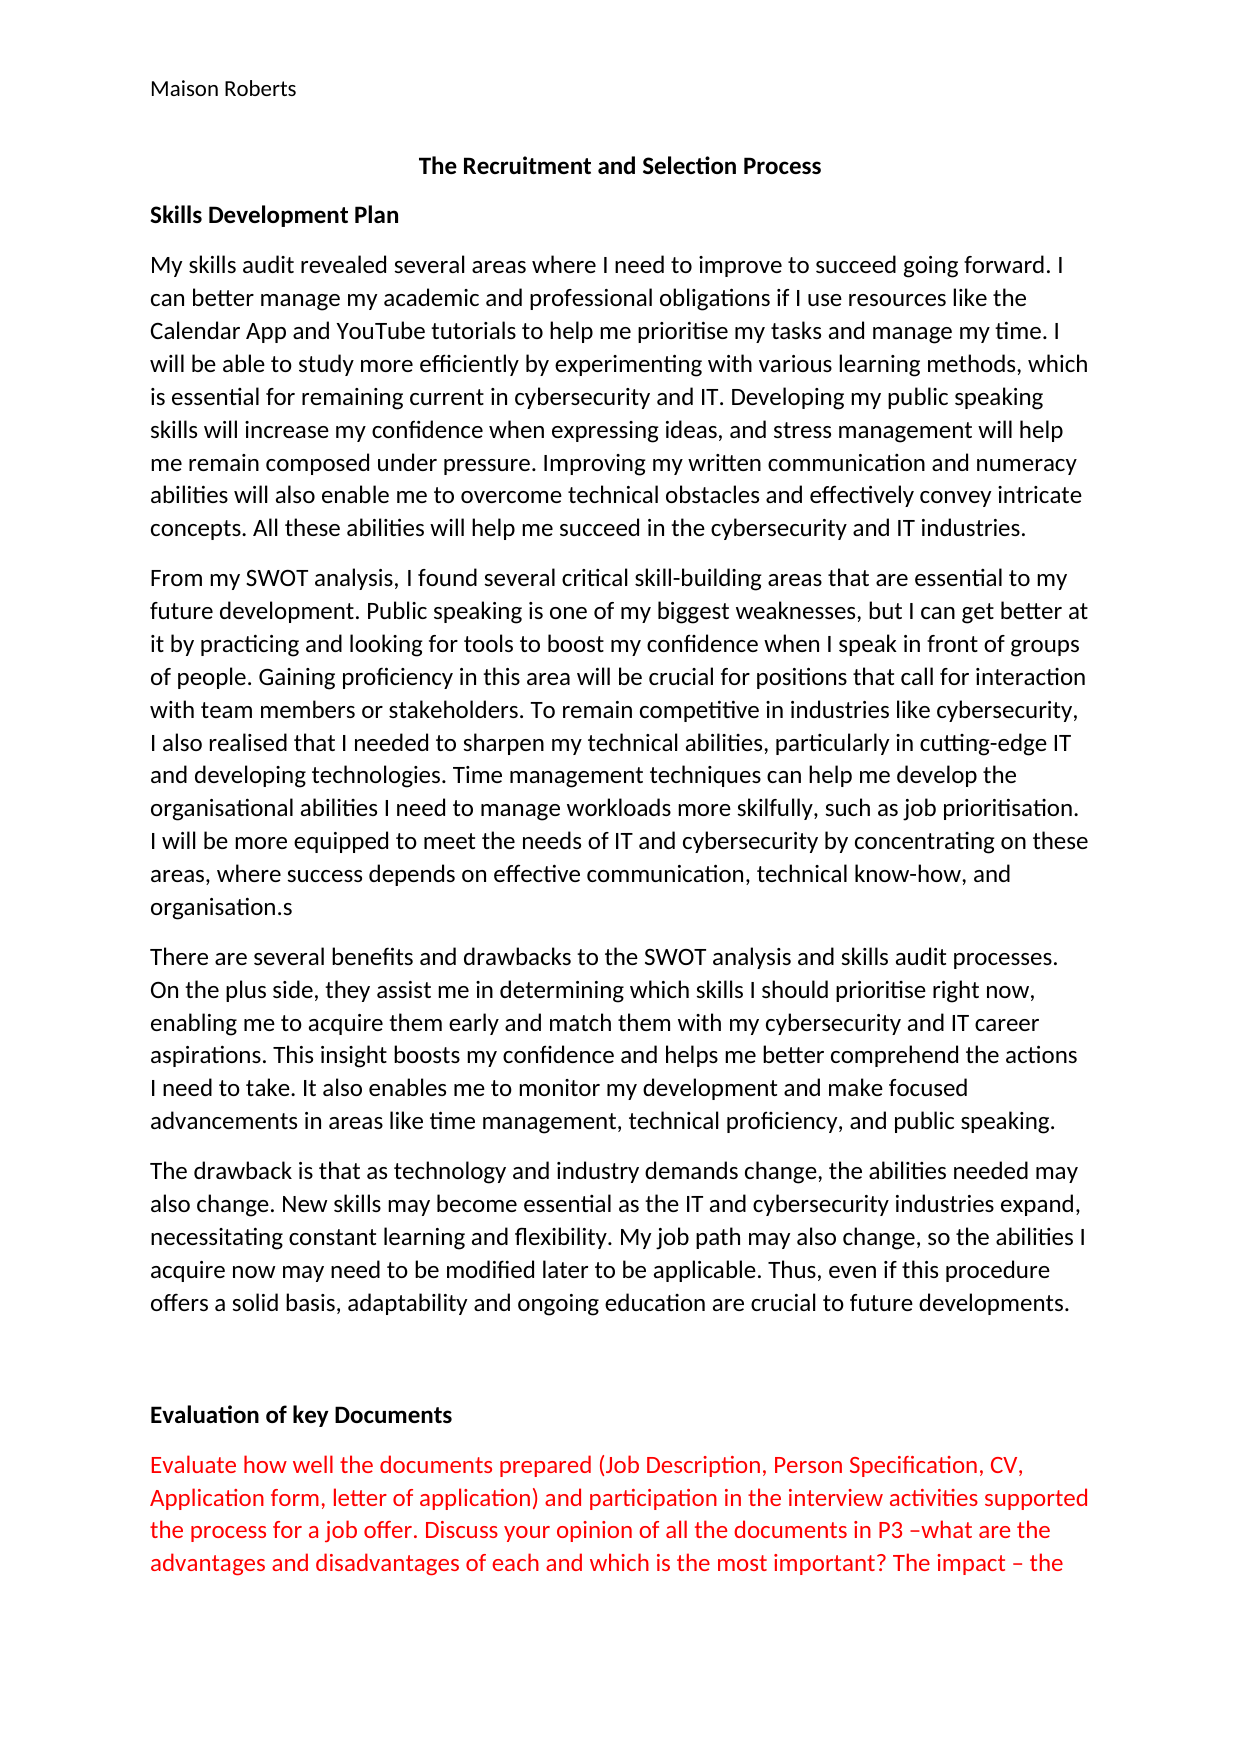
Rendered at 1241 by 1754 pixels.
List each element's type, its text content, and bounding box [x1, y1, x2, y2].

text Skills Development Plan [150, 199, 1090, 230]
text There are several benefits and drawbacks to the SWOT analysis and skills audit processes. On the plus side, they assist me in determining which skills I should prioritise right now, enabling me to acquire them early and match them with my cybersecurity and IT career aspirations. This insight boosts my confidence and helps me better comprehend the actions I need to take. It also enables me to monitor my development and make focused advancements in areas like time management, technical proficiency, and public speaking. [150, 941, 1090, 1136]
text The drawback is that as technology and industry demands change, the abilities needed may also change. New skills may become essential as the IT and cybersecurity industries expand, necessitating constant learning and flexibility. My job path may also change, so the abilities I acquire now may need to be modified later to be applicable. Thus, even if this procedure offers a solid basis, adaptability and ongoing education are crucial to future developments. [150, 1155, 1090, 1380]
text From my SWOT analysis, I found several critical skill-building areas that are essential to my future development. Public speaking is one of my biggest weaknesses, but I can get better at it by practicing and looking for tools to boost my confidence when I speak in front of groups of people. Gaining proficiency in this area will be crucial for positions that call for interaction with team members or stakeholders. To remain competitive in industries like cybersecurity, I also realised that I needed to sharpen my technical abilities, particularly in cutting-edge IT and developing technologies. Time management techniques can help me develop the organisational abilities I need to manage workloads more skilfully, such as job prioritisation. I will be more equipped to meet the needs of IT and cybersecurity by concentrating on these areas, where success depends on effective communication, technical know-how, and organisation.s [150, 562, 1090, 922]
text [150, 1449, 1090, 1578]
text Evaluation of key Documents [150, 1399, 1090, 1430]
text The Recruitment and Selection Process [150, 150, 1090, 181]
text My skills audit revealed several areas where I need to improve to succeed going forward. I can better manage my academic and professional obligations if I use resources like the Calendar App and YouTube tutorials to help me prioritise my tasks and manage my time. I will be able to study more efficiently by experimenting with various learning methods, which is essential for remaining current in cybersecurity and IT. Developing my public speaking skills will increase my confidence when expressing ideas, and stress management will help me remain composed under pressure. Improving my written communication and numeracy abilities will also enable me to overcome technical obstacles and effectively convey intricate concepts. All these abilities will help me succeed in the cybersecurity and IT industries. [150, 249, 1090, 543]
